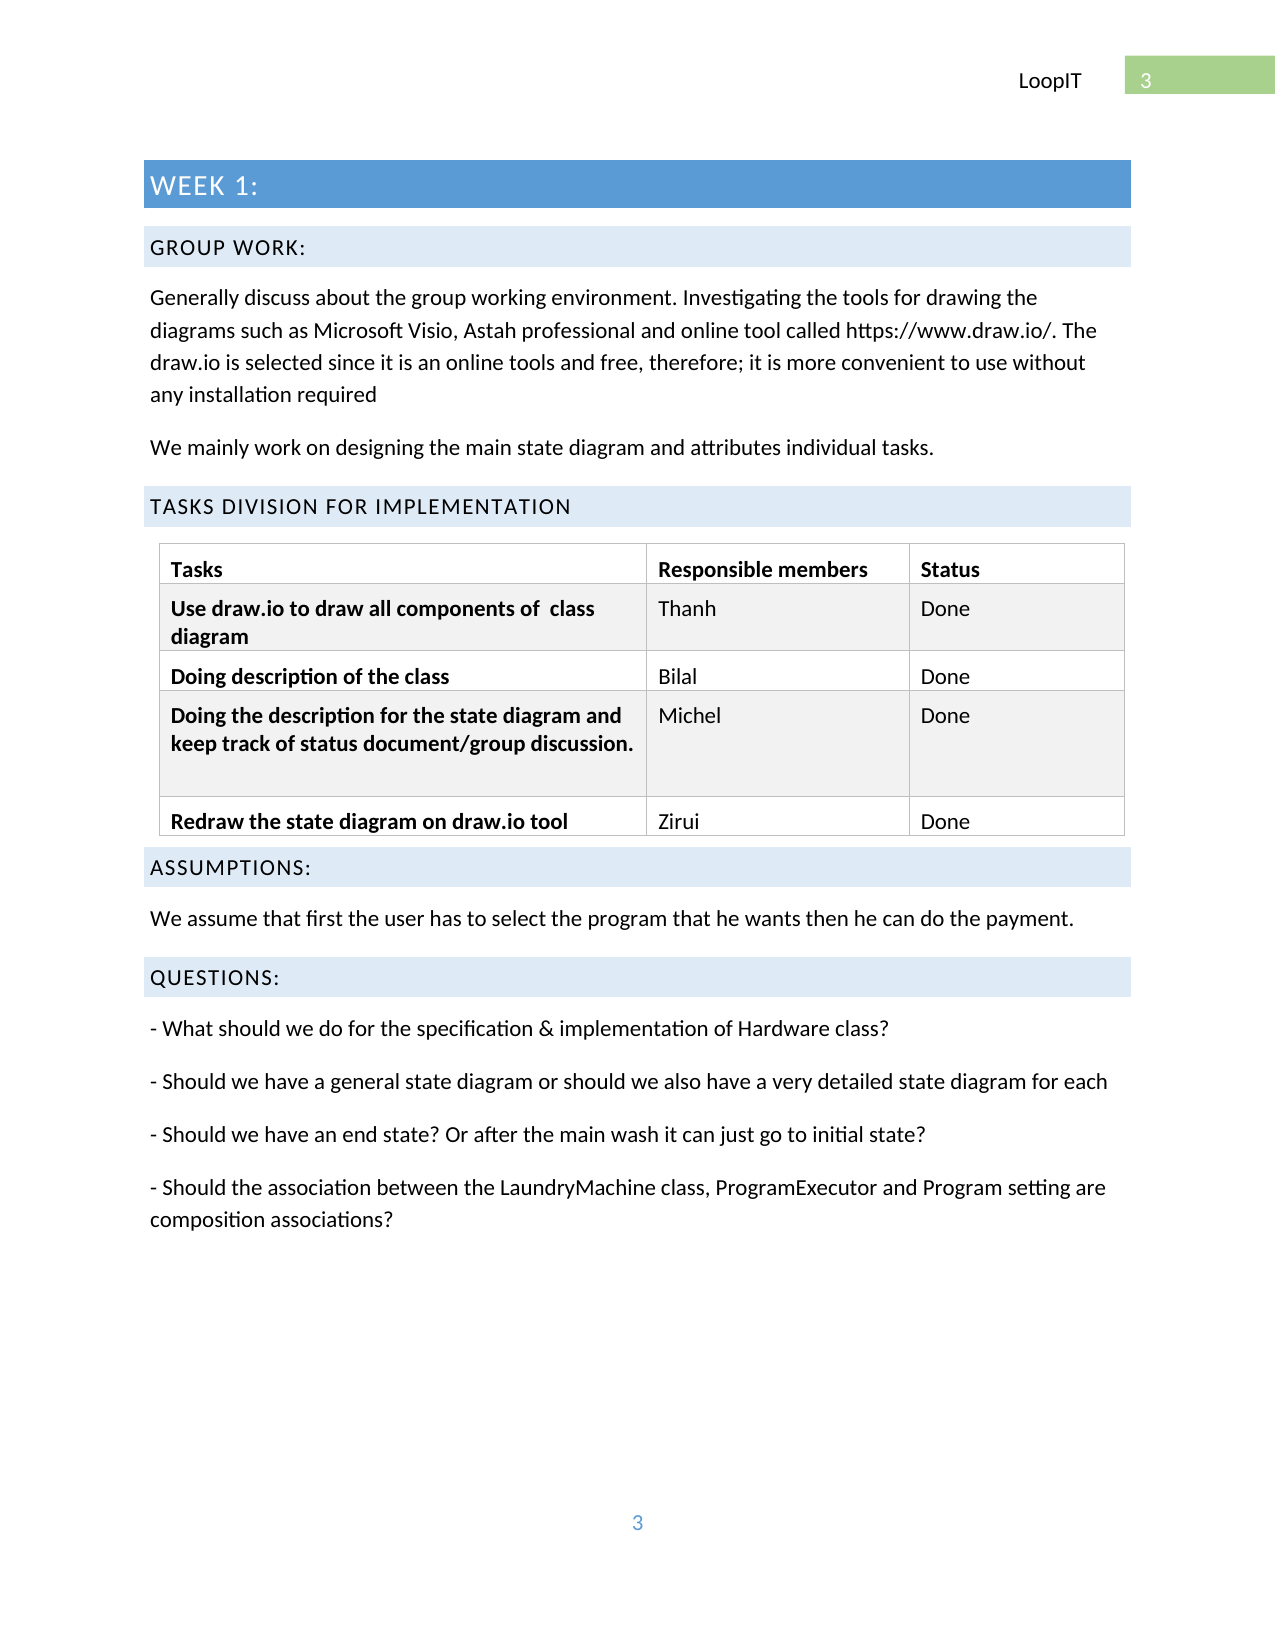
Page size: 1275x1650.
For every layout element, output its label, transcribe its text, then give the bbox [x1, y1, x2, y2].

table_cell Thanh [647, 584, 909, 650]
table_cell Done [910, 797, 1124, 835]
table_header Status [910, 544, 1124, 583]
table_cell Zirui [647, 797, 909, 835]
table_header Tasks [160, 544, 646, 583]
table_cell Done [910, 651, 1124, 690]
text - What should we do for the specification & implementation of Hardware class? [150, 1014, 1125, 1042]
table_cell Doing description of the class [160, 651, 646, 690]
table_cell Redraw the state diagram on draw.io tool [160, 797, 646, 835]
subtitle Group work: [150, 233, 1125, 261]
table_cell Done [910, 584, 1124, 650]
text We assume that first the user has to select the program that he wants then he can do the payment. [150, 904, 1125, 932]
text Generally discuss about the group working environment. Investigating the tools for drawing the diagrams such as Microsoft Visio, Astah professional and online tool called https://www.draw.io/. The draw.io is selected since it is an online tools and free, therefore; it is more convenient to use without any installation required [150, 283, 1125, 408]
table_cell Done [910, 691, 1124, 796]
table_cell Doing the description for the state diagram and keep track of status document/group discussion. [160, 691, 646, 796]
text - Should we have a general state diagram or should we also have a very detailed state diagram for each [150, 1067, 1125, 1095]
text - Should the association between the LaundryMachine class, ProgramExecutor and Program setting are composition associations? [150, 1173, 1125, 1233]
table_cell Michel [647, 691, 909, 796]
table_cell Bilal [647, 651, 909, 690]
table_header Responsible members [647, 544, 909, 583]
subtitle Assumptions: [150, 853, 1125, 881]
text We mainly work on designing the main state diagram and attributes individual tasks. [150, 433, 1125, 461]
text - Should we have an end state? Or after the main wash it can just go to initial state? [150, 1120, 1125, 1148]
subtitle Questions: [150, 963, 1125, 991]
subtitle Tasks division for implementation [150, 493, 1125, 520]
table_cell Use draw.io to draw all components of class diagram [160, 584, 646, 650]
subtitle Week 1: [150, 167, 1125, 202]
